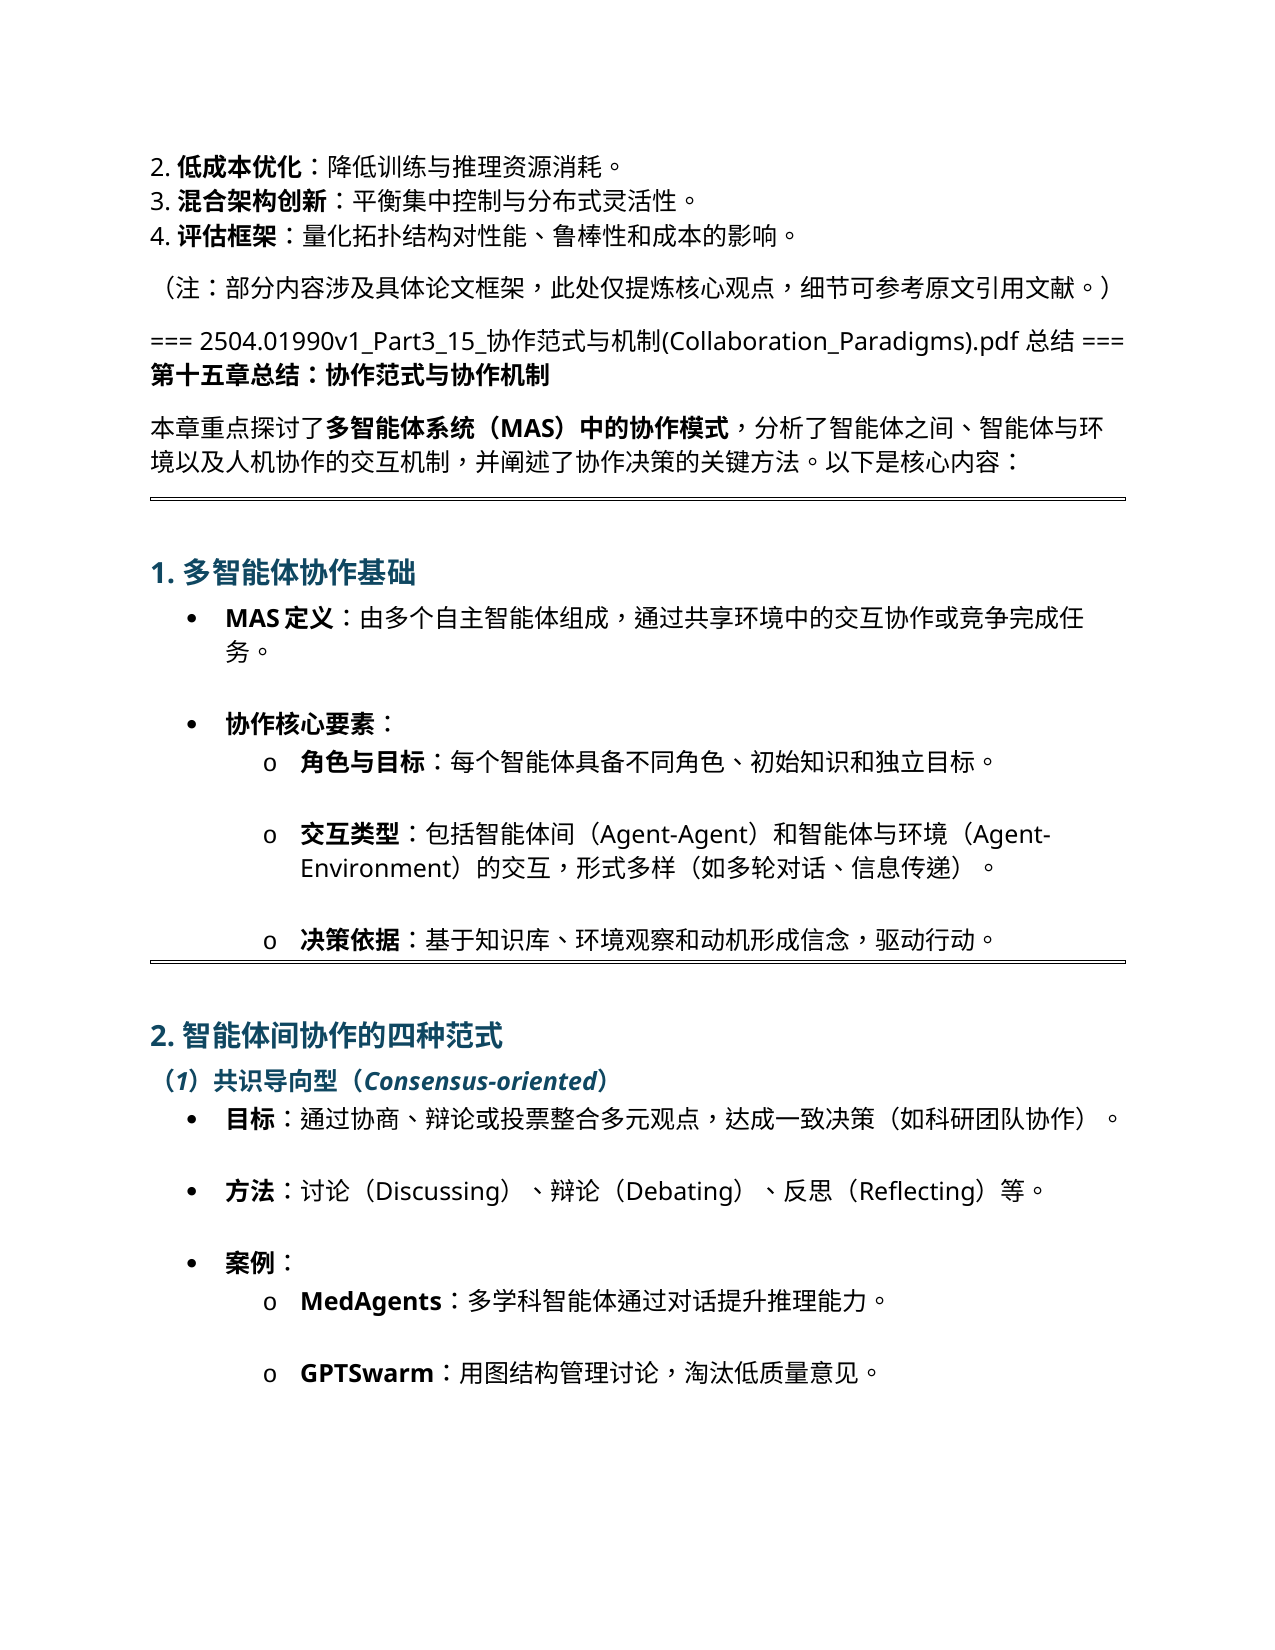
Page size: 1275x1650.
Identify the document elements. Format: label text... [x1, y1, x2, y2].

text === 2504.01990v1_Part3_15_协作范式与机制(Collaboration_Paradigms).pdf 总结 === 第十五章总结：协作范式与协作机制 [150, 324, 1125, 392]
list 角色与目标：每个智能体具备不同角色、初始知识和独立目标。 [262, 744, 1125, 812]
text 本章重点探讨了多智能体系统（MAS）中的协作模式，分析了智能体之间、智能体与环境以及人机协作的交互机制，并阐述了协作决策的关键方法。以下是核心内容： [150, 411, 1125, 479]
subtitle 2. 智能体间协作的四种范式 [150, 1015, 1125, 1055]
list 方法：讨论（Discussing）、辩论（Debating）、反思（Reflecting）等。 [187, 1173, 1125, 1242]
list MAS定义：由多个自主智能体组成，通过共享环境中的交互协作或竞争完成任务。 [187, 600, 1125, 703]
list 目标：通过协商、辩论或投票整合多元观点，达成一致决策（如科研团队协作）。 [187, 1102, 1125, 1170]
text （注：部分内容涉及具体论文框架，此处仅提炼核心观点，细节可参考原文引用文献。） [150, 271, 1125, 305]
subtitle 1. 多智能体协作基础 [150, 552, 1125, 592]
list 交互类型：包括智能体间（Agent-Agent）和智能体与环境（Agent-Environment）的交互，形式多样（如多轮对话、信息传递）。 [262, 816, 1125, 919]
list MedAgents：多学科智能体通过对话提升推理能力。 [262, 1283, 1125, 1351]
list 协作核心要素： [187, 706, 1125, 740]
subtitle （1）共识导向型（Consensus-oriented） [150, 1063, 1125, 1097]
list 案例： [187, 1245, 1125, 1279]
list 决策依据：基于知识库、环境观察和动机形成信念，驱动行动。 [262, 922, 1125, 957]
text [150, 150, 1125, 252]
list GPTSwarm：用图结构管理讨论，淘汰低质量意见。 [262, 1355, 1125, 1389]
